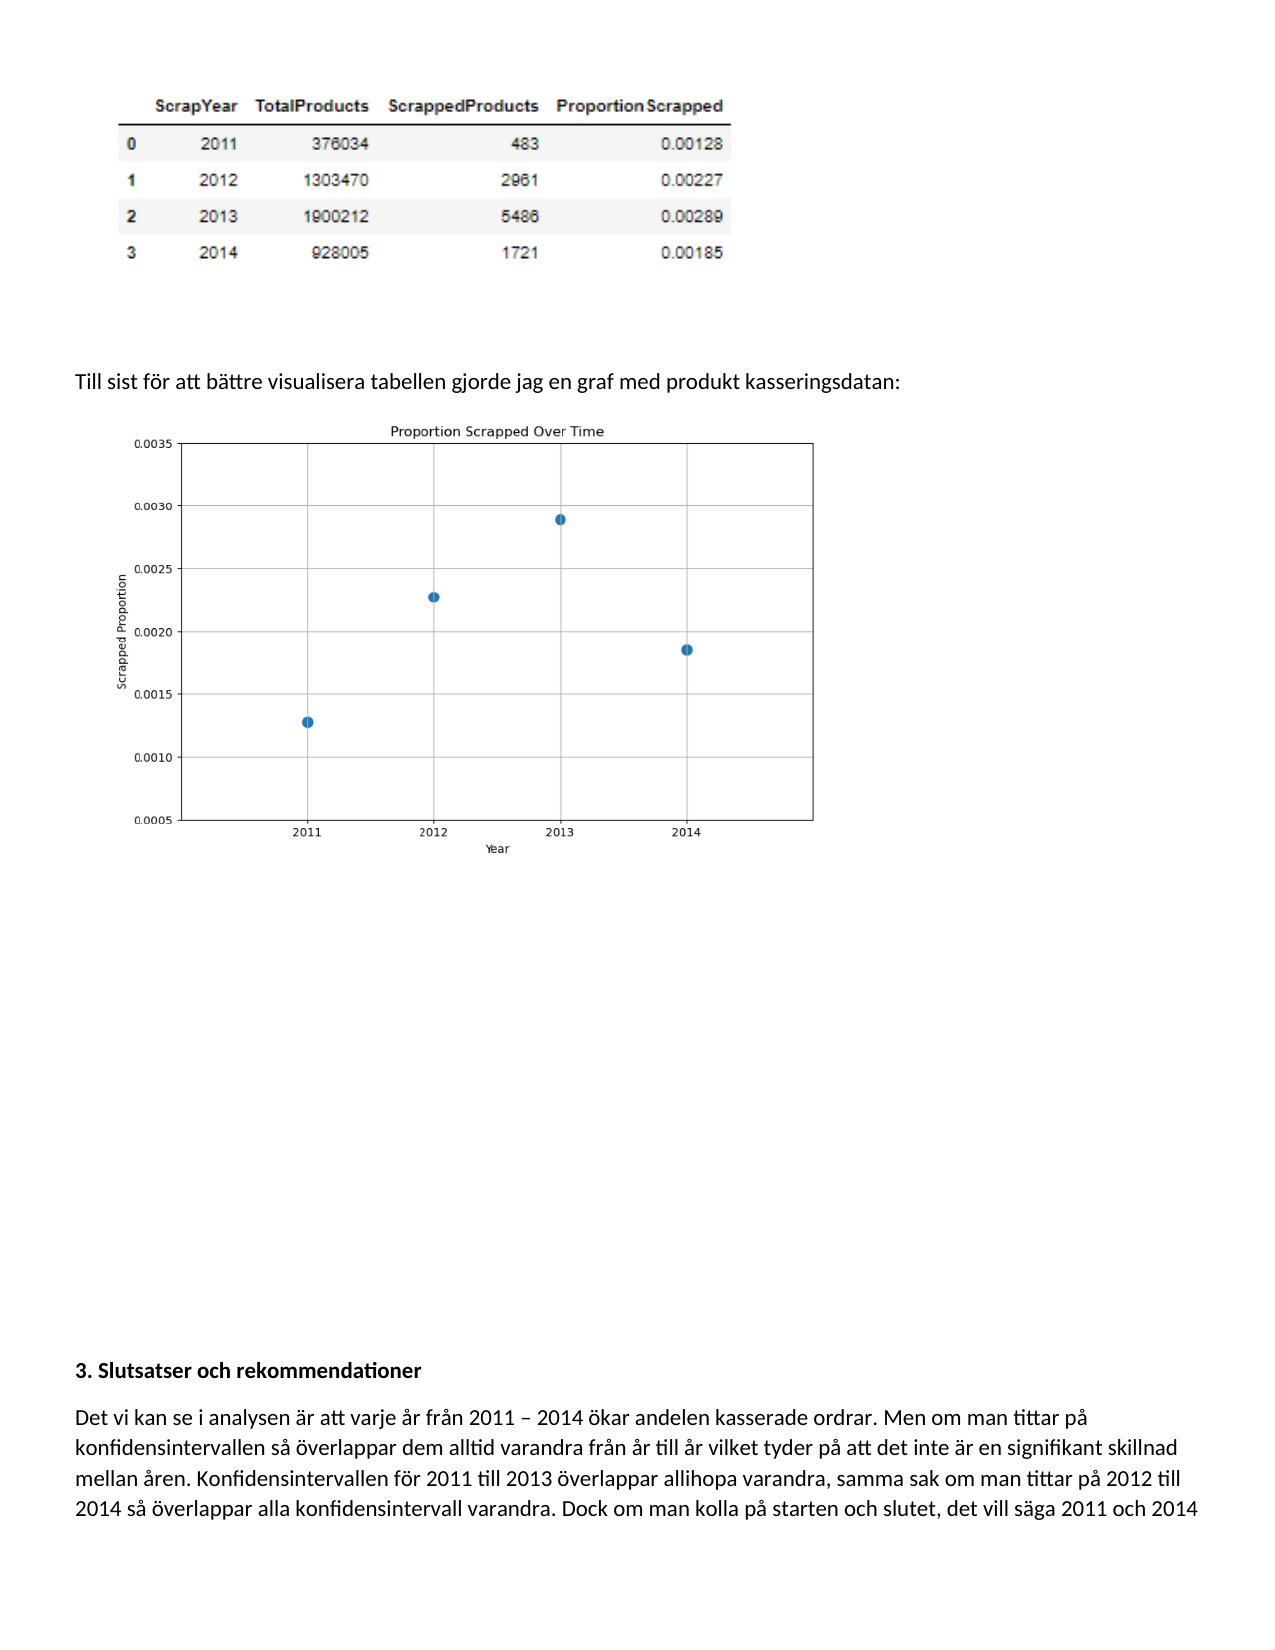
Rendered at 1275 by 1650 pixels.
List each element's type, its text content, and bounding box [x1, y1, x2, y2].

text Till sist för att bättre visualisera tabellen gjorde jag en graf med produkt kasseringsdatan: [75, 367, 1200, 395]
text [75, 1403, 1200, 1522]
text 3. Slutsatser och rekommendationer [75, 1356, 1200, 1384]
